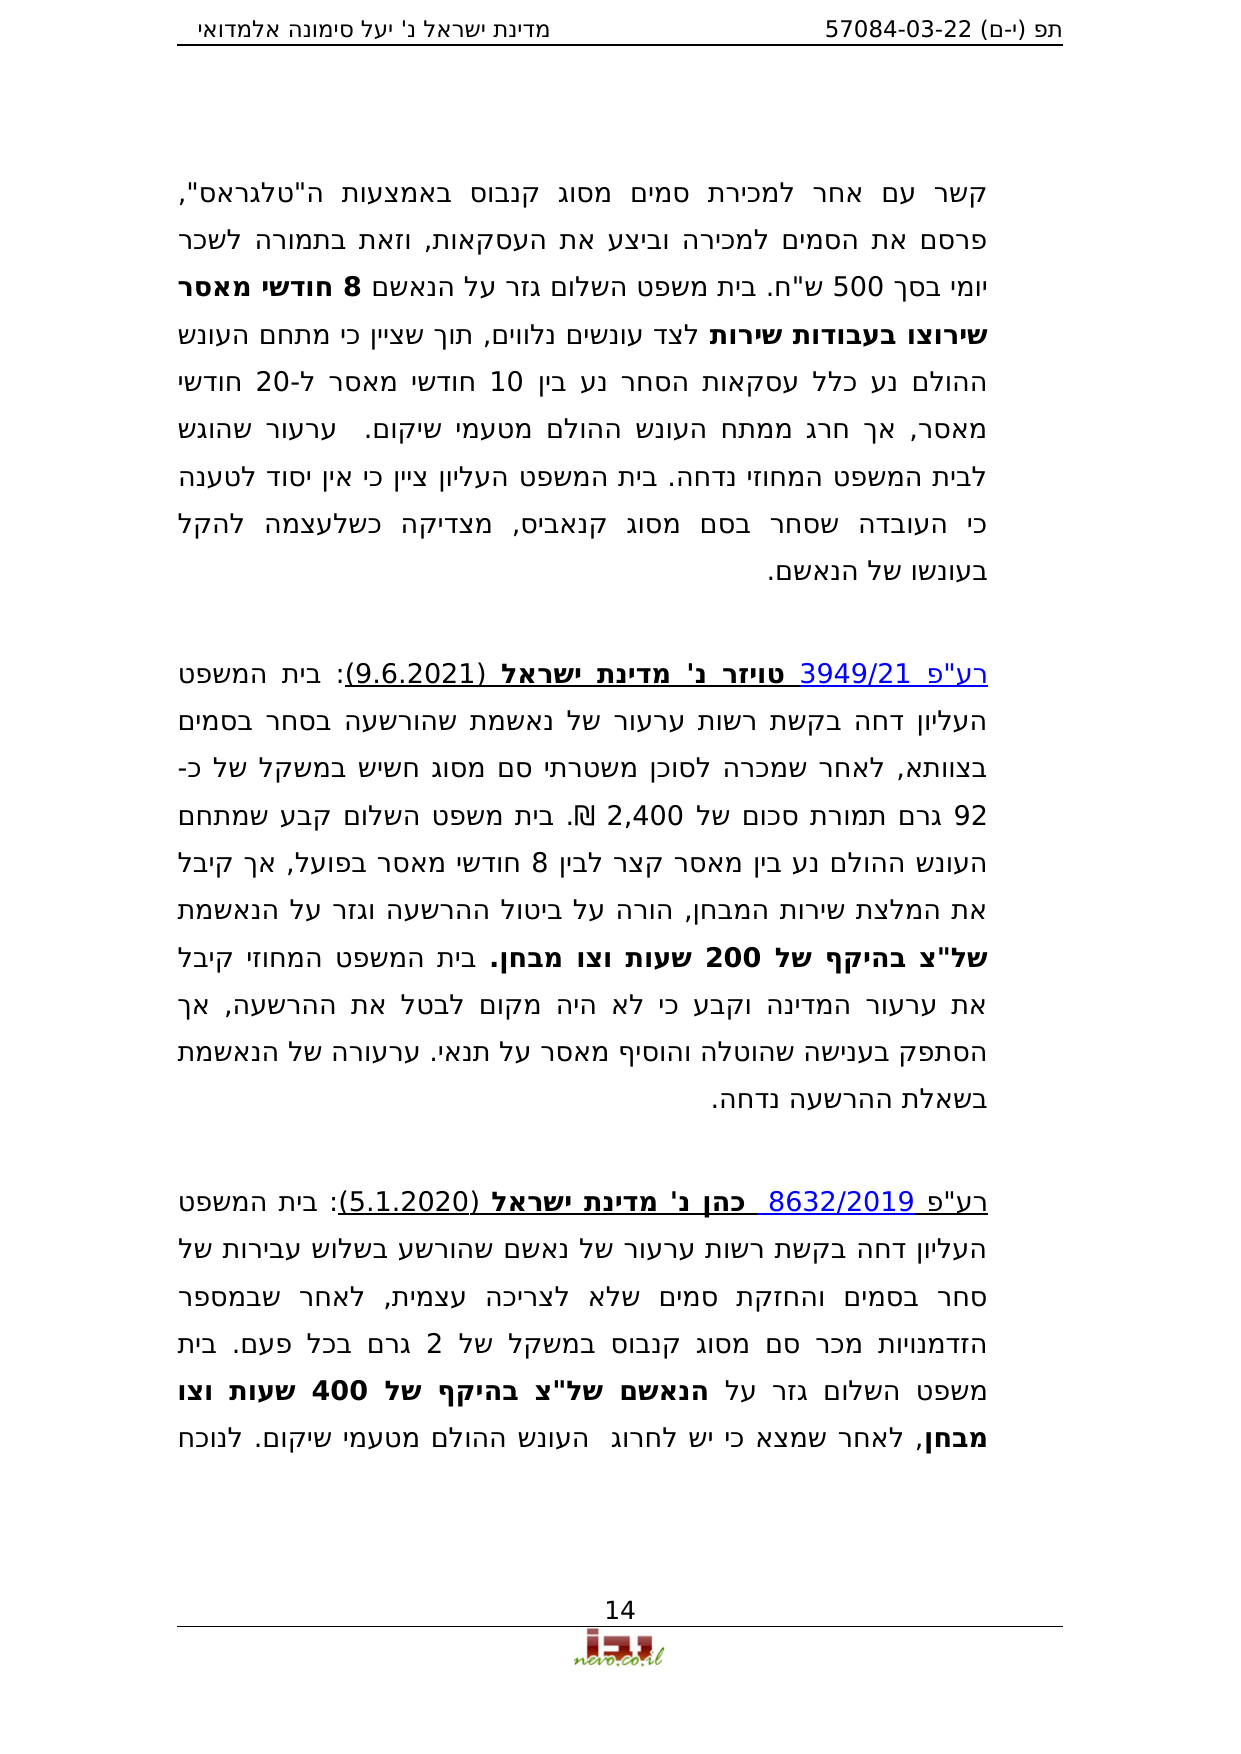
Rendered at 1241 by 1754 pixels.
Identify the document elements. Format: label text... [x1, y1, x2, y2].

text רע"פ 3949/21 טויזר נ' מדינת ישראל (9.6.2021): בית המשפט העליון דחה בקשת רשות ערעור של נאשמת שהורשעה בסחר בסמים בצוותא, לאחר שמכרה לסוכן משטרתי סם מסוג חשיש במשקל של כ-92 גרם תמורת סכום של 2,400 ₪. בית משפט השלום קבע שמתחם העונש ההולם נע בין מאסר קצר לבין 8 חודשי מאסר בפועל, אך קיבל את המלצת שירות המבחן, הורה על ביטול ההרשעה וגזר על הנאשמת של"צ בהיקף של 200 שעות וצו מבחן. בית המשפט המחוזי קיבל את ערעור המדינה וקבע כי לא היה מקום לבטל את ההרשעה, אך הסתפק בענישה שהוטלה והוסיף מאסר על תנאי. ערעורה של הנאשמת בשאלת ההרשעה נדחה. [177, 658, 988, 1115]
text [177, 1186, 988, 1454]
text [177, 177, 988, 587]
picture [574, 1628, 666, 1667]
